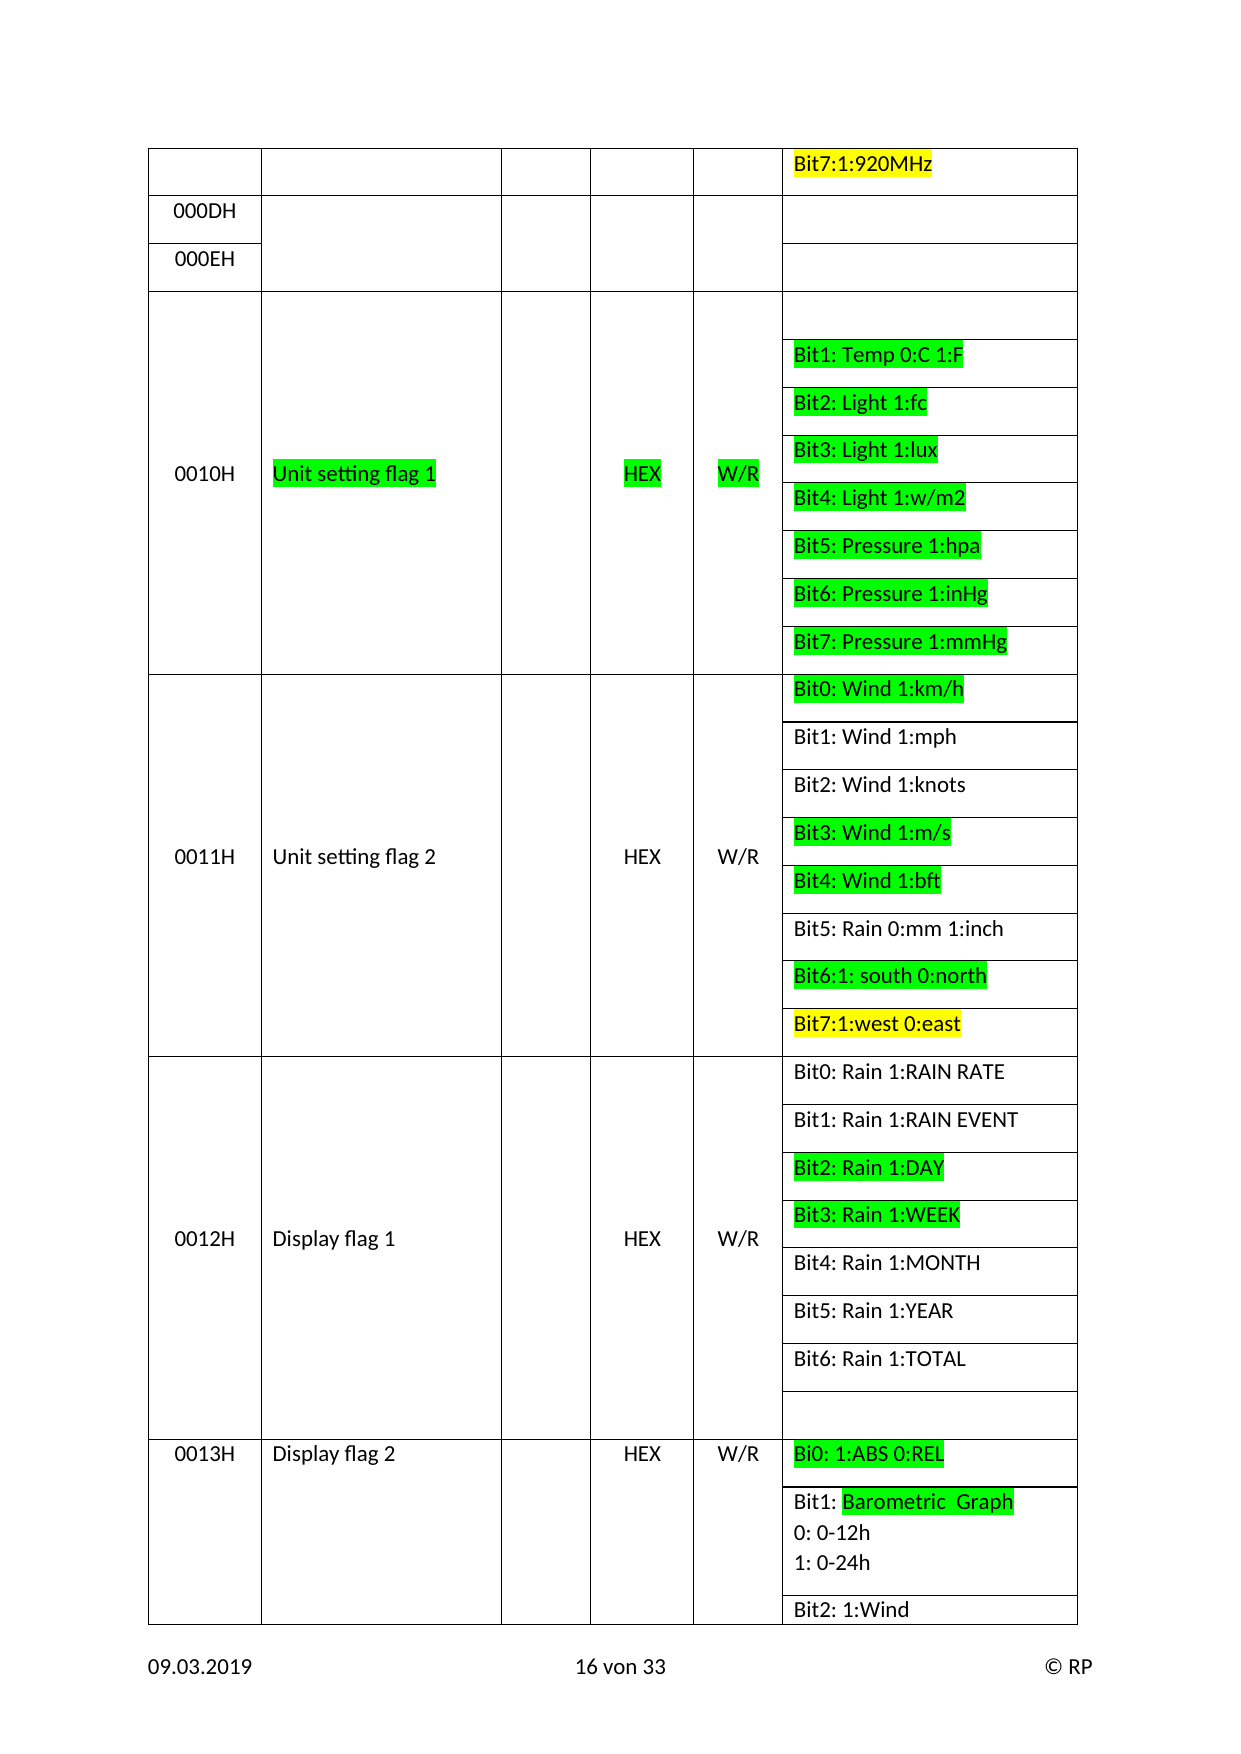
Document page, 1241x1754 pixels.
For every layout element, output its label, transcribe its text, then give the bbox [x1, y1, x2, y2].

table_cell Bit7:1:west 0:east [783, 1009, 1077, 1056]
table_cell Bit2: Rain 1:DAY [783, 1153, 1077, 1199]
table_cell Bit1: Barometric Graph 0: 0-12h 1: 0-24h [783, 1488, 1077, 1594]
table_cell [502, 1440, 590, 1624]
table_cell HEX [591, 675, 693, 1056]
table_cell Bit6:1: south 0:north [783, 961, 1077, 1008]
table_cell Bit3: Wind 1:m/s [783, 818, 1077, 865]
table_cell Bit3: Rain 1:WEEK [783, 1201, 1077, 1247]
table_cell Bit6: Rain 1:TOTAL [783, 1344, 1077, 1391]
table_cell 000EH [149, 244, 261, 291]
table_cell Unit setting flag 1 [262, 292, 501, 673]
table_cell [262, 196, 501, 291]
table_cell Bit5: Pressure 1:hpa [783, 531, 1077, 578]
table_cell [783, 196, 1077, 243]
table_cell Bit6: Pressure 1:inHg [783, 579, 1077, 626]
table_cell Bit7:1:920MHz [783, 149, 1077, 195]
table_cell Display flag 2 [262, 1440, 501, 1624]
table_cell [502, 675, 590, 1056]
table_cell Bit0: Rain 1:RAIN RATE [783, 1057, 1077, 1104]
table_cell Bit5: Rain 0:mm 1:inch [783, 914, 1077, 960]
table_cell 0012H [149, 1057, 261, 1438]
table_cell W/R [694, 292, 782, 673]
table_cell W/R [694, 1057, 782, 1438]
table_cell HEX [591, 1057, 693, 1438]
table_cell W/R [694, 1440, 782, 1624]
table_cell Bit7: Pressure 1:mmHg [783, 627, 1077, 673]
table_cell HEX [591, 292, 693, 673]
table_cell Bit2: Wind 1:knots [783, 770, 1077, 817]
table_cell [591, 196, 693, 291]
table_cell Bit4: Rain 1:MONTH [783, 1248, 1077, 1295]
table_cell Bit5: Rain 1:YEAR [783, 1296, 1077, 1343]
table_cell [694, 196, 782, 291]
table_cell Bit1: Rain 1:RAIN EVENT [783, 1105, 1077, 1152]
table_cell 0011H [149, 675, 261, 1056]
table_cell [783, 1392, 1077, 1438]
table_cell Unit setting flag 2 [262, 675, 501, 1056]
table_cell HEX [591, 1440, 693, 1624]
table_cell 0013H [149, 1440, 261, 1624]
table_cell Bit1: Temp 0:C 1:F [783, 340, 1077, 387]
table_cell 0010H [149, 292, 261, 673]
table_cell W/R [694, 675, 782, 1056]
table_cell [502, 1057, 590, 1438]
table_cell 000DH [149, 196, 261, 243]
table_cell [502, 196, 590, 291]
table_cell Display flag 1 [262, 1057, 501, 1438]
table_cell Bit1: Wind 1:mph [783, 723, 1077, 769]
table_cell [783, 244, 1077, 291]
table_cell Bit2: 1:Wind [783, 1596, 1077, 1624]
table_cell Bit4: Light 1:w/m2 [783, 483, 1077, 530]
table_cell Bi0: 1:ABS 0:REL [783, 1440, 1077, 1486]
table_cell Bit0: Wind 1:km/h [783, 675, 1077, 721]
table_cell [502, 292, 590, 673]
table_cell Bit3: Light 1:lux [783, 436, 1077, 482]
table_cell [783, 292, 1077, 339]
table_cell Bit2: Light 1:fc [783, 388, 1077, 434]
table_cell Bit4: Wind 1:bft [783, 866, 1077, 913]
